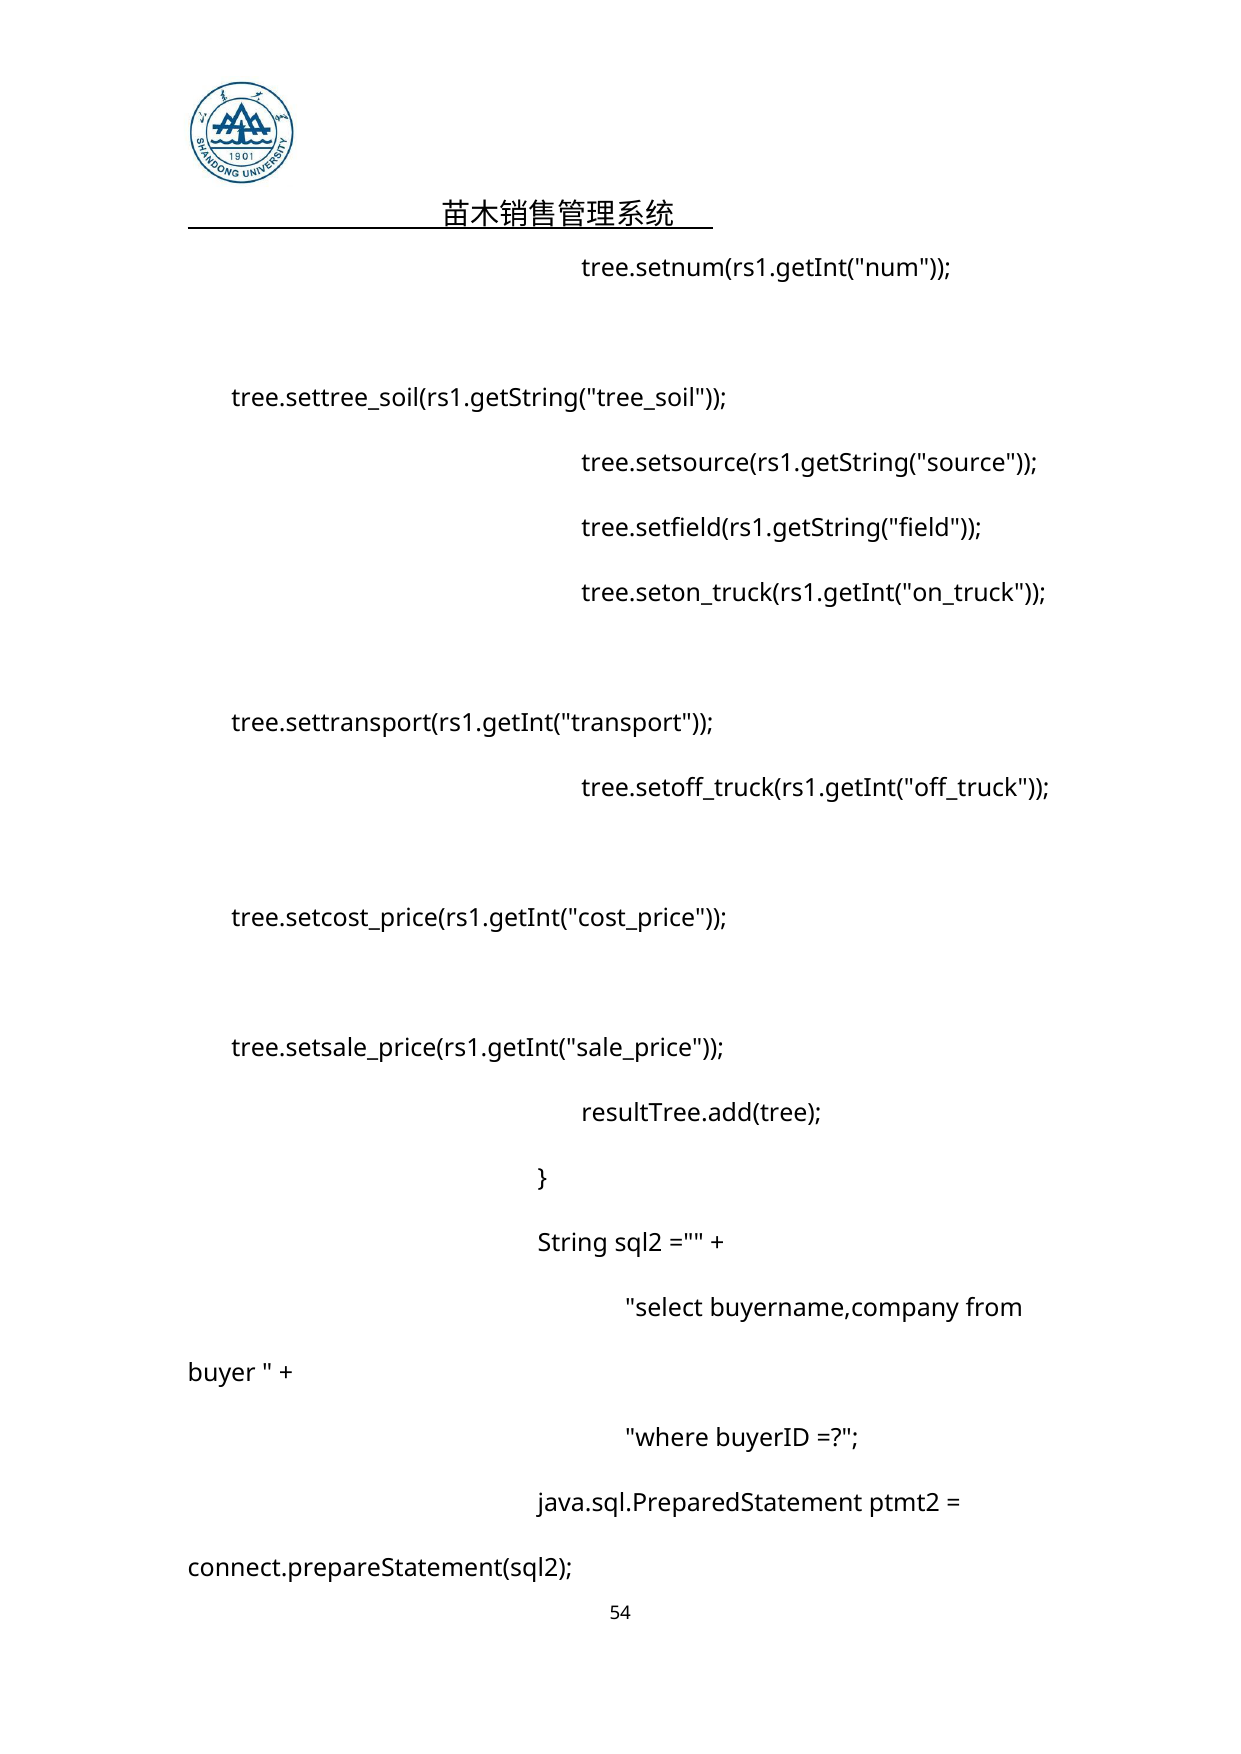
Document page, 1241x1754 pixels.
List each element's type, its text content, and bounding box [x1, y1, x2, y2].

text tree.setfield(rs1.getString("field")); [187, 494, 1053, 559]
text tree.setcost_price(rs1.getInt("cost_price")); [187, 819, 1053, 949]
text java.sql.PreparedStatement ptmt2 = connect.prepareStatement(sql2); [187, 1469, 1053, 1599]
text "where buyerID =?"; [187, 1404, 1053, 1469]
text tree.setoff_truck(rs1.getInt("off_truck")); [187, 754, 1053, 819]
text tree.setsale_price(rs1.getInt("sale_price")); [187, 949, 1053, 1079]
text tree.setnum(rs1.getInt("num")); [187, 234, 1053, 299]
text "select buyername,company from buyer " + [187, 1274, 1053, 1404]
text tree.seton_truck(rs1.getInt("on_truck")); [187, 559, 1053, 624]
text String sql2 ="" + [187, 1209, 1053, 1274]
text tree.setsource(rs1.getString("source")); [187, 429, 1053, 494]
text } [187, 1144, 1053, 1209]
text tree.settree_soil(rs1.getString("tree_soil")); [187, 299, 1053, 429]
text tree.settransport(rs1.getInt("transport")); [187, 624, 1053, 754]
text resultTree.add(tree); [187, 1079, 1053, 1144]
picture [183, 76, 300, 189]
